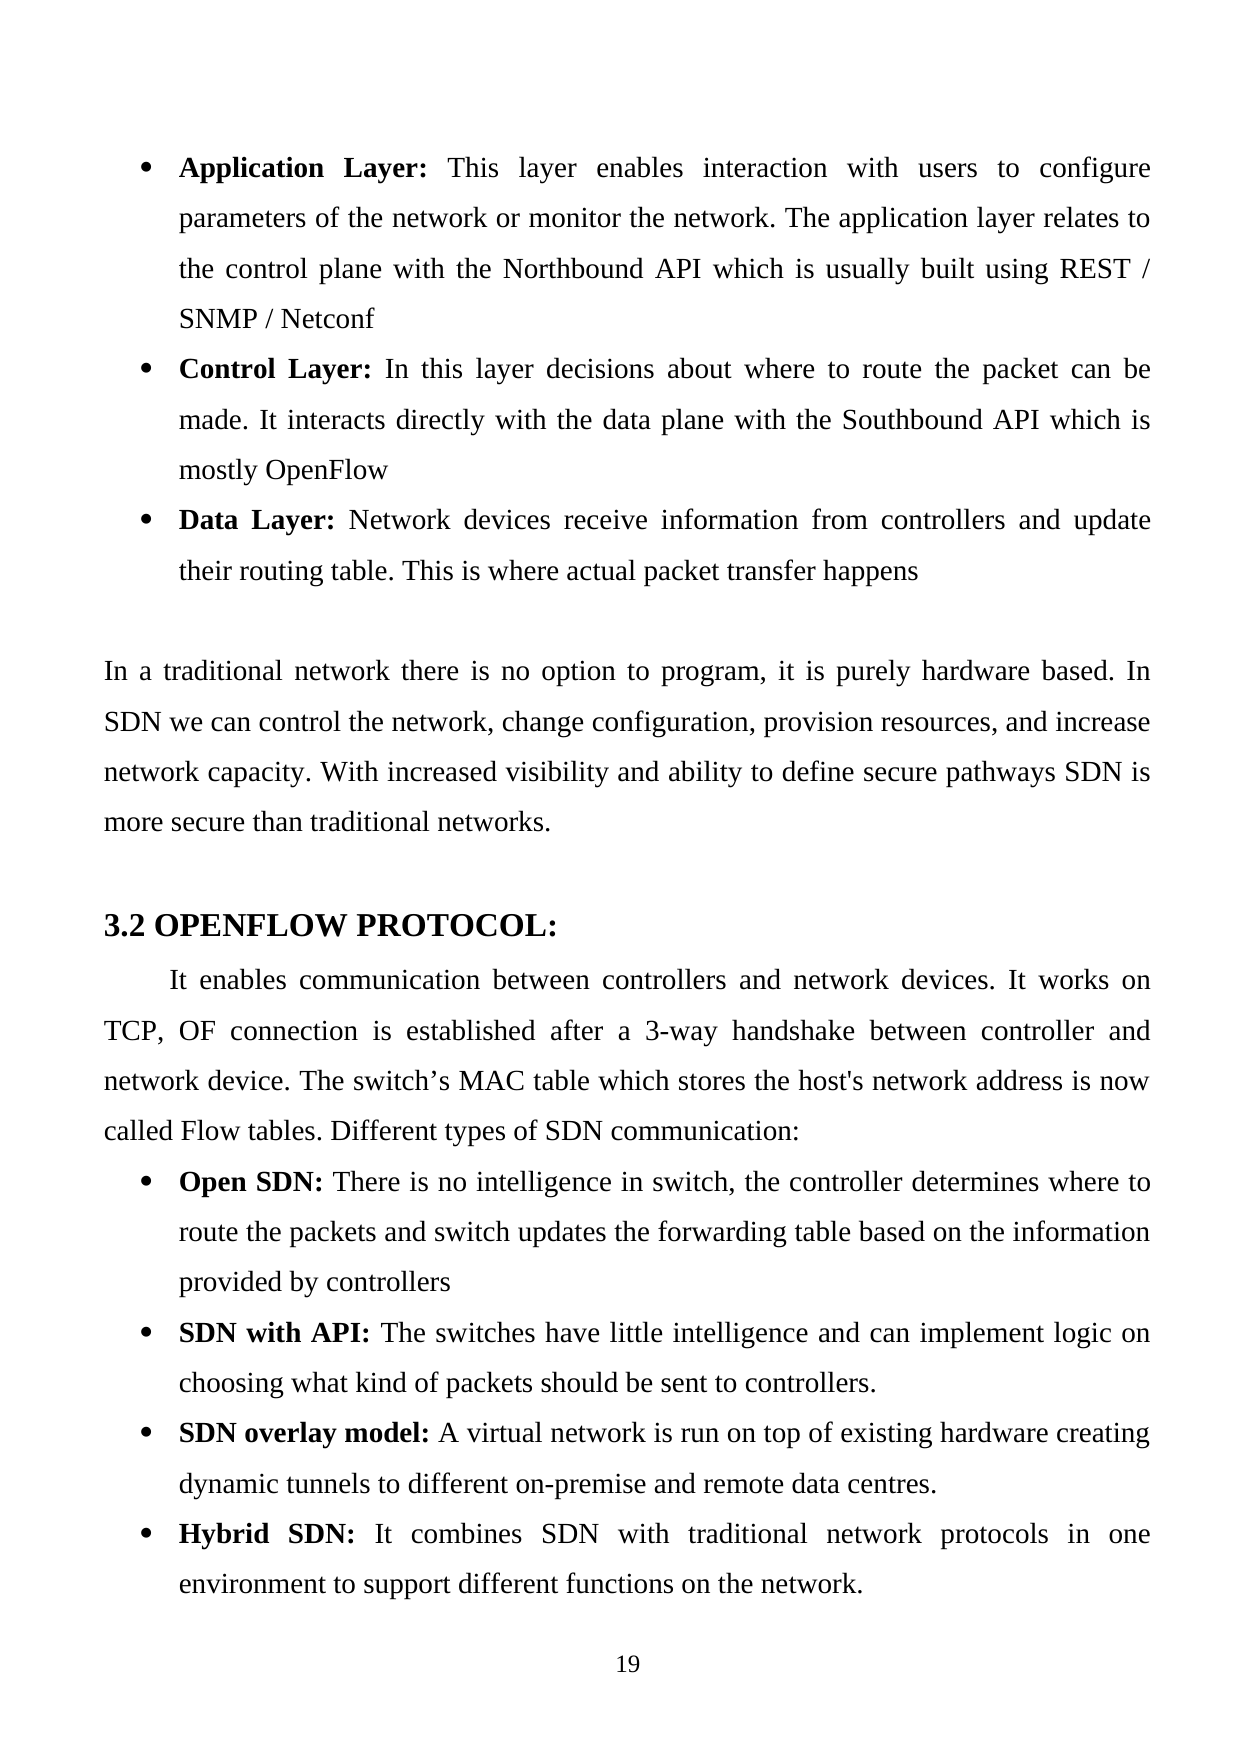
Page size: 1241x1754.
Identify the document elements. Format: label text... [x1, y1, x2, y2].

list Data Layer: Network devices receive information from controllers and update their routing table. This is where actual packet transfer happens [141, 502, 1152, 586]
list Control Layer: In this layer decisions about where to route the packet can be made. It interacts directly with the data plane with the Southbound API which is mostly OpenFlow [141, 351, 1152, 486]
text In a traditional network there is no option to program, it is purely hardware based. In SDN we can control the network, change configuration, provision resources, and increase network capacity. With increased visibility and ability to define secure pathways SDN is more secure than traditional networks. [103, 653, 1152, 838]
text It enables communication between controllers and network devices. It works on TCP, OF connection is established after a 3-way handshake between controller and network device. The switch’s MAC table which stores the host's network address is now called Flow tables. Different types of SDN communication: [103, 962, 1152, 1147]
list Open SDN: There is no intelligence in switch, the controller determines where to route the packets and switch updates the forwarding table based on the information provided by controllers [141, 1164, 1152, 1298]
list Application Layer: This layer enables interaction with users to configure parameters of the network or monitor the network. The application layer relates to the control plane with the Northbound API which is usually built using REST / SNMP / Netconf [141, 150, 1152, 334]
list SDN with API: The switches have little intelligence and can implement logic on choosing what kind of packets should be sent to controllers. [141, 1315, 1152, 1399]
list SDN overlay model: A virtual network is run on top of existing hardware creating dynamic tunnels to different on-premise and remote data centres. [141, 1416, 1152, 1499]
text 3.2 OPENFLOW PROTOCOL: [103, 905, 1152, 943]
list Hybrid SDN: It combines SDN with traditional network protocols in one environment to support different functions on the network. [141, 1516, 1152, 1600]
